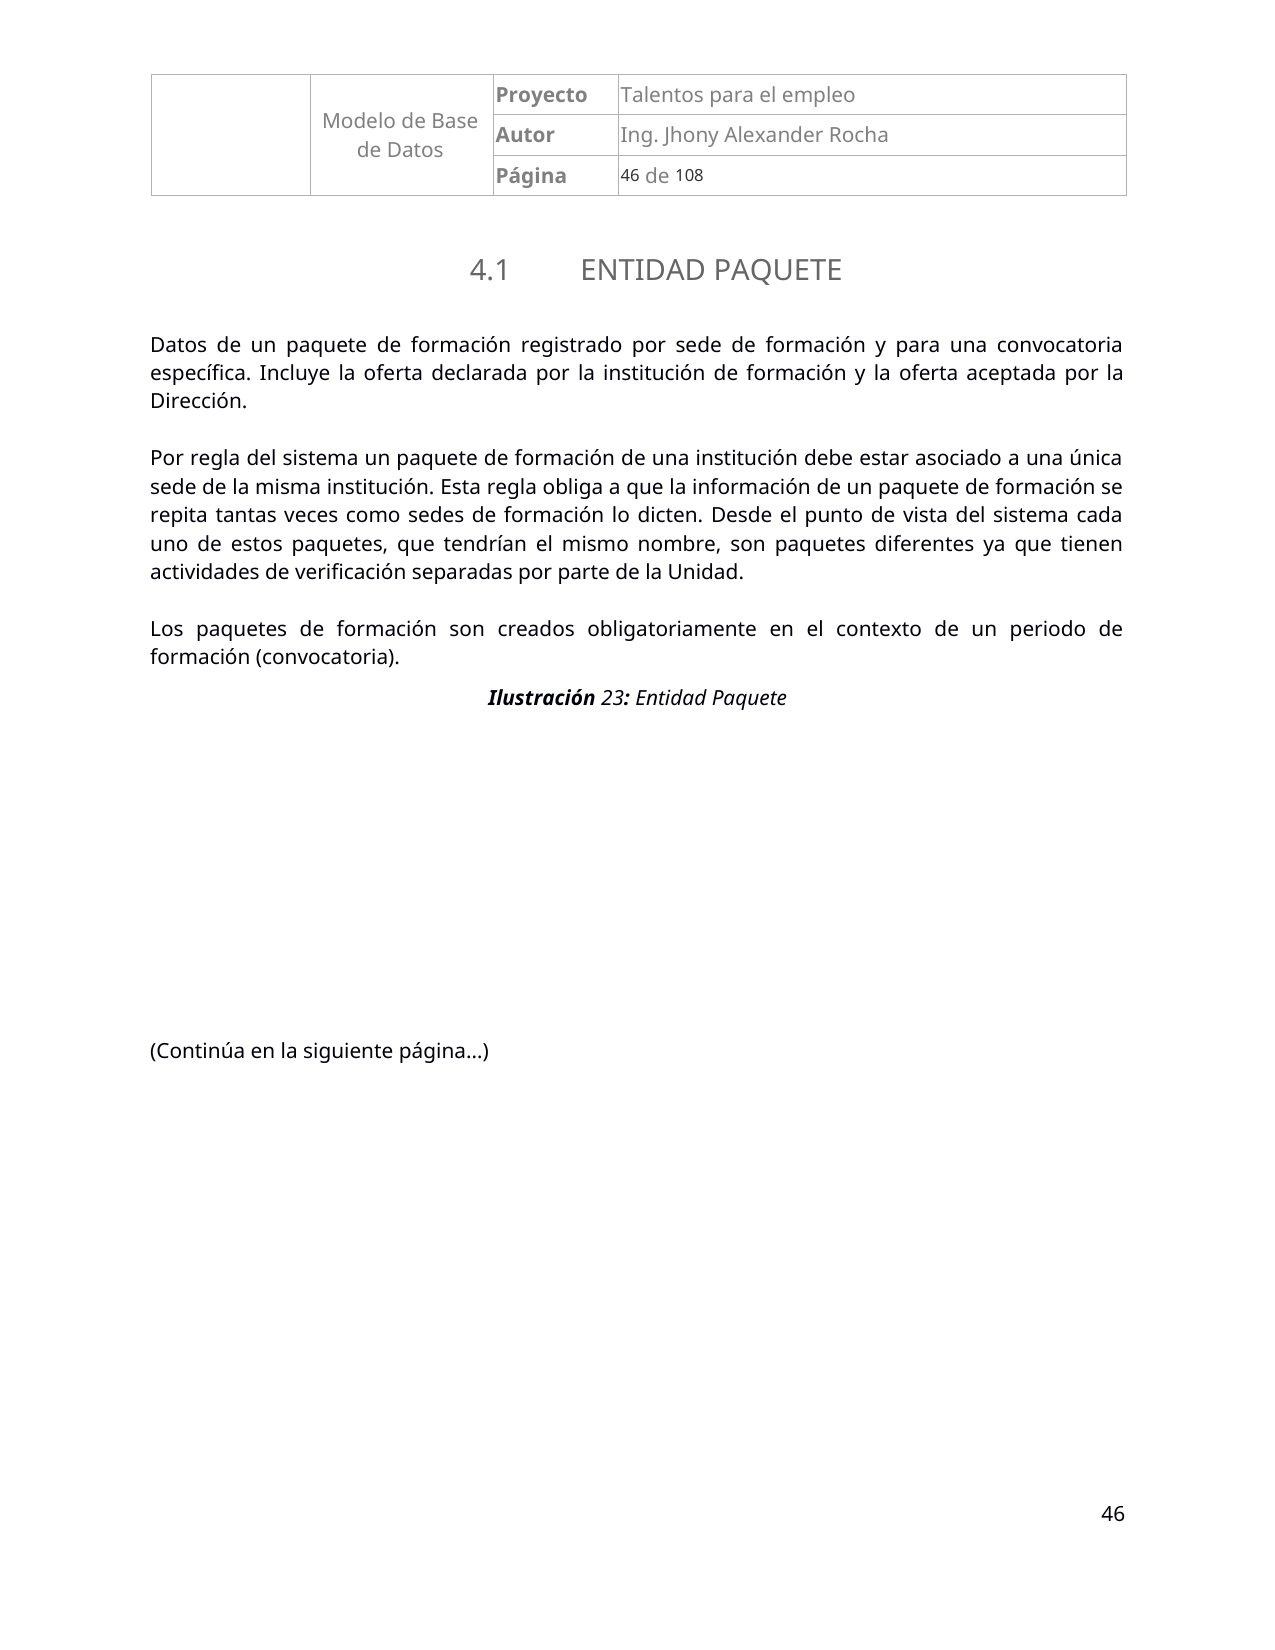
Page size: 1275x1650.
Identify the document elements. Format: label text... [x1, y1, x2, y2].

text Por regla del sistema un paquete de formación de una institución debe estar asociado a una única sede de la misma institución. Esta regla obliga a que la información de un paquete de formación se repita tantas veces como sedes de formación lo dicten. Desde el punto de vista del sistema cada uno de estos paquetes, que tendrían el mismo nombre, son paquetes diferentes ya que tienen actividades de verificación separadas por parte de la Unidad. [150, 443, 1125, 586]
text Los paquetes de formación son creados obligatoriamente en el contexto de un periodo de formación (convocatoria). [150, 614, 1125, 671]
text Datos de un paquete de formación registrado por sede de formación y para una convocatoria específica. Incluye la oferta declarada por la institución de formación y la oferta aceptada por la Dirección. [150, 330, 1125, 415]
list Entidad paquete [179, 249, 1125, 289]
text (Continúa en la siguiente página…) [150, 1036, 1125, 1065]
